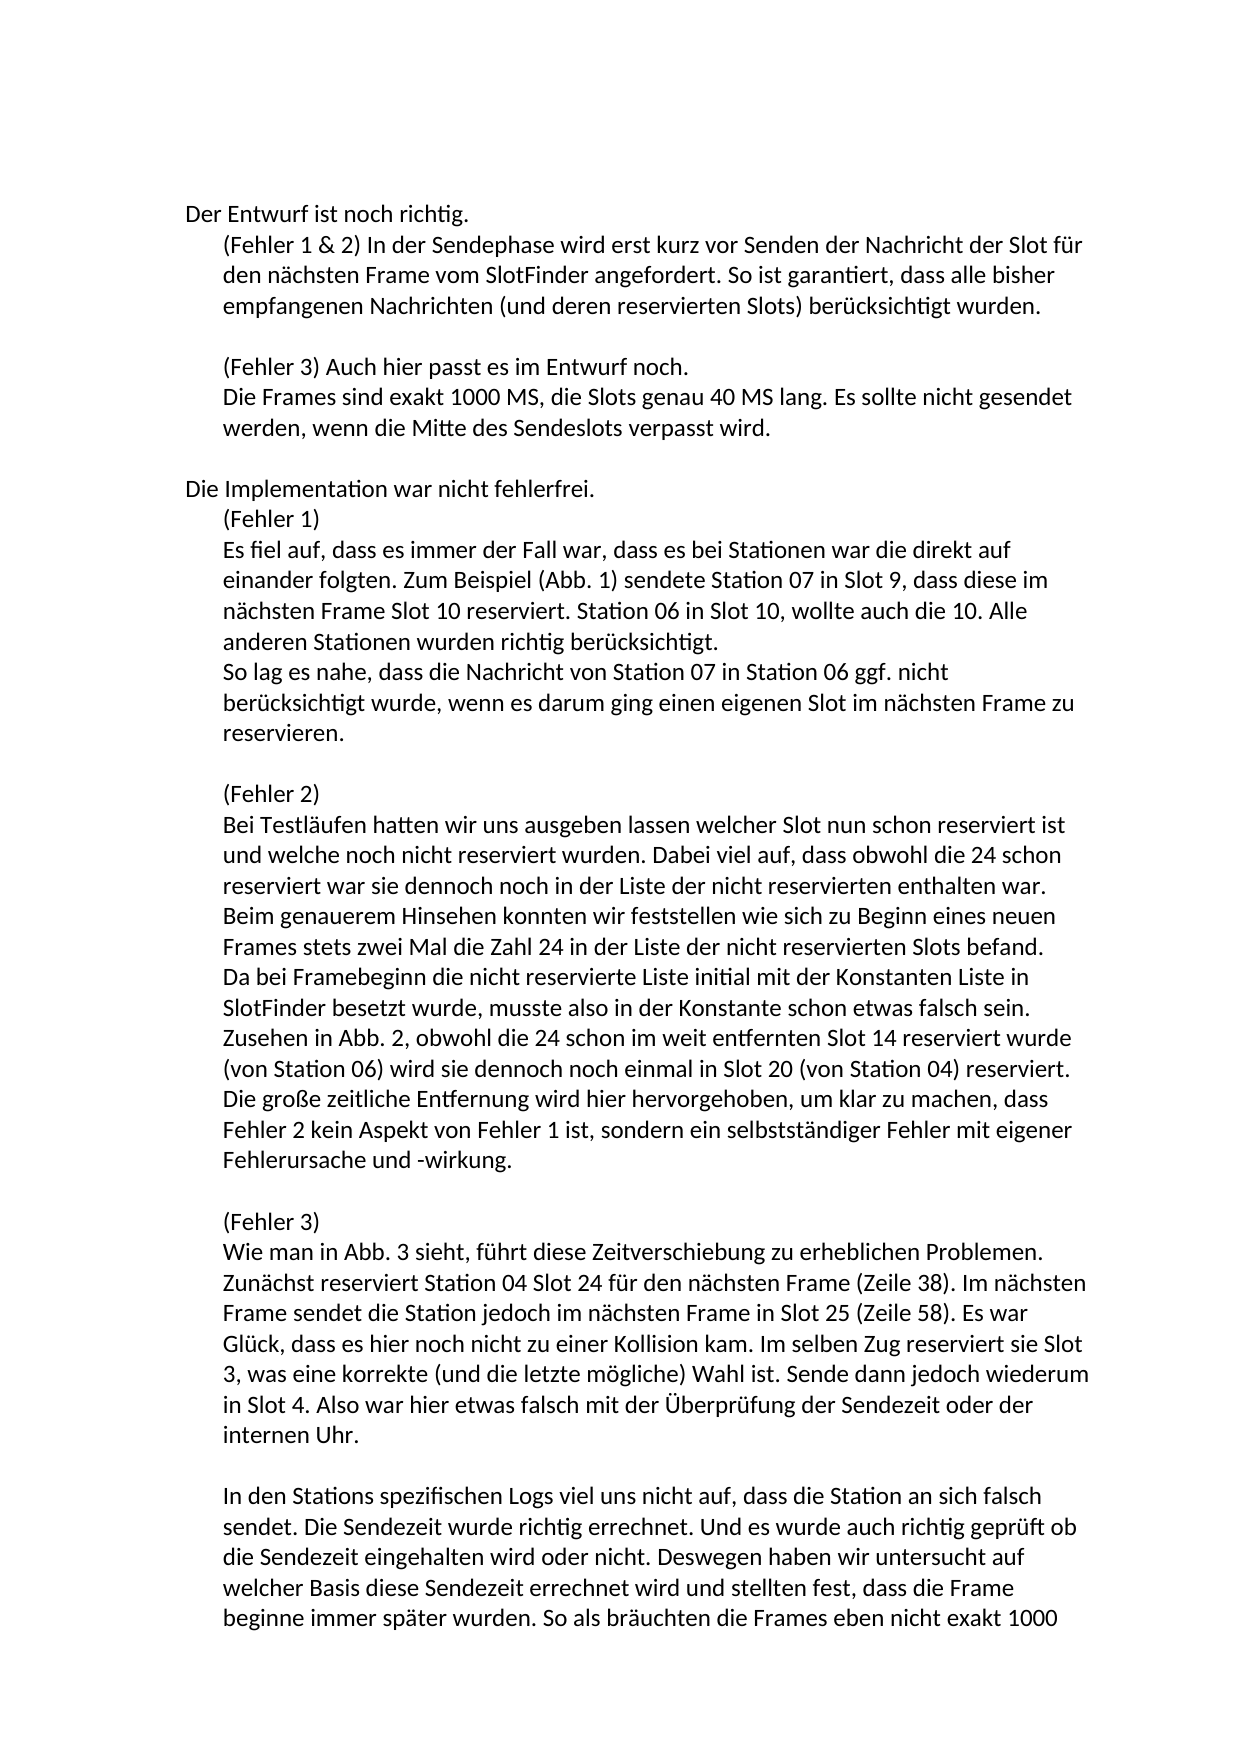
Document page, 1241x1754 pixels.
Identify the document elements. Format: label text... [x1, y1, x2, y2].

text (Fehler 1) [223, 504, 1093, 534]
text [223, 1480, 1093, 1633]
text Da bei Framebeginn die nicht reservierte Liste initial mit der Konstanten Liste in SlotFinder besetzt wurde, musste also in der Konstante schon etwas falsch sein. [223, 961, 1093, 1022]
text (Fehler 3) Auch hier passt es im Entwurf noch. [223, 351, 1093, 382]
text Zusehen in Abb. 2, obwohl die 24 schon im weit entfernten Slot 14 reserviert wurde (von Station 06) wird sie dennoch noch einmal in Slot 20 (von Station 04) reserviert. [223, 1022, 1093, 1083]
text Es fiel auf, dass es immer der Fall war, dass es bei Stationen war die direkt auf einander folgten. Zum Beispiel (Abb. 1) sendete Station 07 in Slot 9, dass diese im nächsten Frame Slot 10 reserviert. Station 06 in Slot 10, wollte auch die 10. Alle anderen Stationen wurden richtig berücksichtigt. [223, 534, 1093, 656]
text Bei Testläufen hatten wir uns ausgeben lassen welcher Slot nun schon reserviert ist und welche noch nicht reserviert wurden. Dabei viel auf, dass obwohl die 24 schon reserviert war sie dennoch noch in der Liste der nicht reservierten enthalten war. Beim genauerem Hinsehen konnten wir feststellen wie sich zu Beginn eines neuen Frames stets zwei Mal die Zahl 24 in der Liste der nicht reservierten Slots befand. [223, 809, 1093, 961]
text So lag es nahe, dass die Nachricht von Station 07 in Station 06 ggf. nicht berücksichtigt wurde, wenn es darum ging einen eigenen Slot im nächsten Frame zu reservieren. [223, 656, 1093, 748]
text (Fehler 2) [223, 778, 1093, 809]
text (Fehler 3) [223, 1206, 1093, 1236]
text Die Implementation war nicht fehlerfrei. [185, 473, 1093, 504]
text Der Entwurf ist noch richtig. [185, 198, 1093, 229]
text Die große zeitliche Entfernung wird hier hervorgehoben, um klar zu machen, dass Fehler 2 kein Aspekt von Fehler 1 ist, sondern ein selbstständiger Fehler mit eigener Fehlerursache und -wirkung. [223, 1083, 1093, 1175]
text Die Frames sind exakt 1000 MS, die Slots genau 40 MS lang. Es sollte nicht gesendet werden, wenn die Mitte des Sendeslots verpasst wird. [223, 382, 1093, 443]
text (Fehler 1 & 2) In der Sendephase wird erst kurz vor Senden der Nachricht der Slot für den nächsten Frame vom SlotFinder angefordert. So ist garantiert, dass alle bisher empfangenen Nachrichten (und deren reservierten Slots) berücksichtigt wurden. [223, 229, 1093, 321]
text Wie man in Abb. 3 sieht, führt diese Zeitverschiebung zu erheblichen Problemen. [223, 1236, 1093, 1267]
text Zunächst reserviert Station 04 Slot 24 für den nächsten Frame (Zeile 38). Im nächsten Frame sendet die Station jedoch im nächsten Frame in Slot 25 (Zeile 58). Es war Glück, dass es hier noch nicht zu einer Kollision kam. Im selben Zug reserviert sie Slot 3, was eine korrekte (und die letzte mögliche) Wahl ist. Sende dann jedoch wiederum in Slot 4. Also war hier etwas falsch mit der Überprüfung der Sendezeit oder der internen Uhr. [223, 1267, 1093, 1450]
